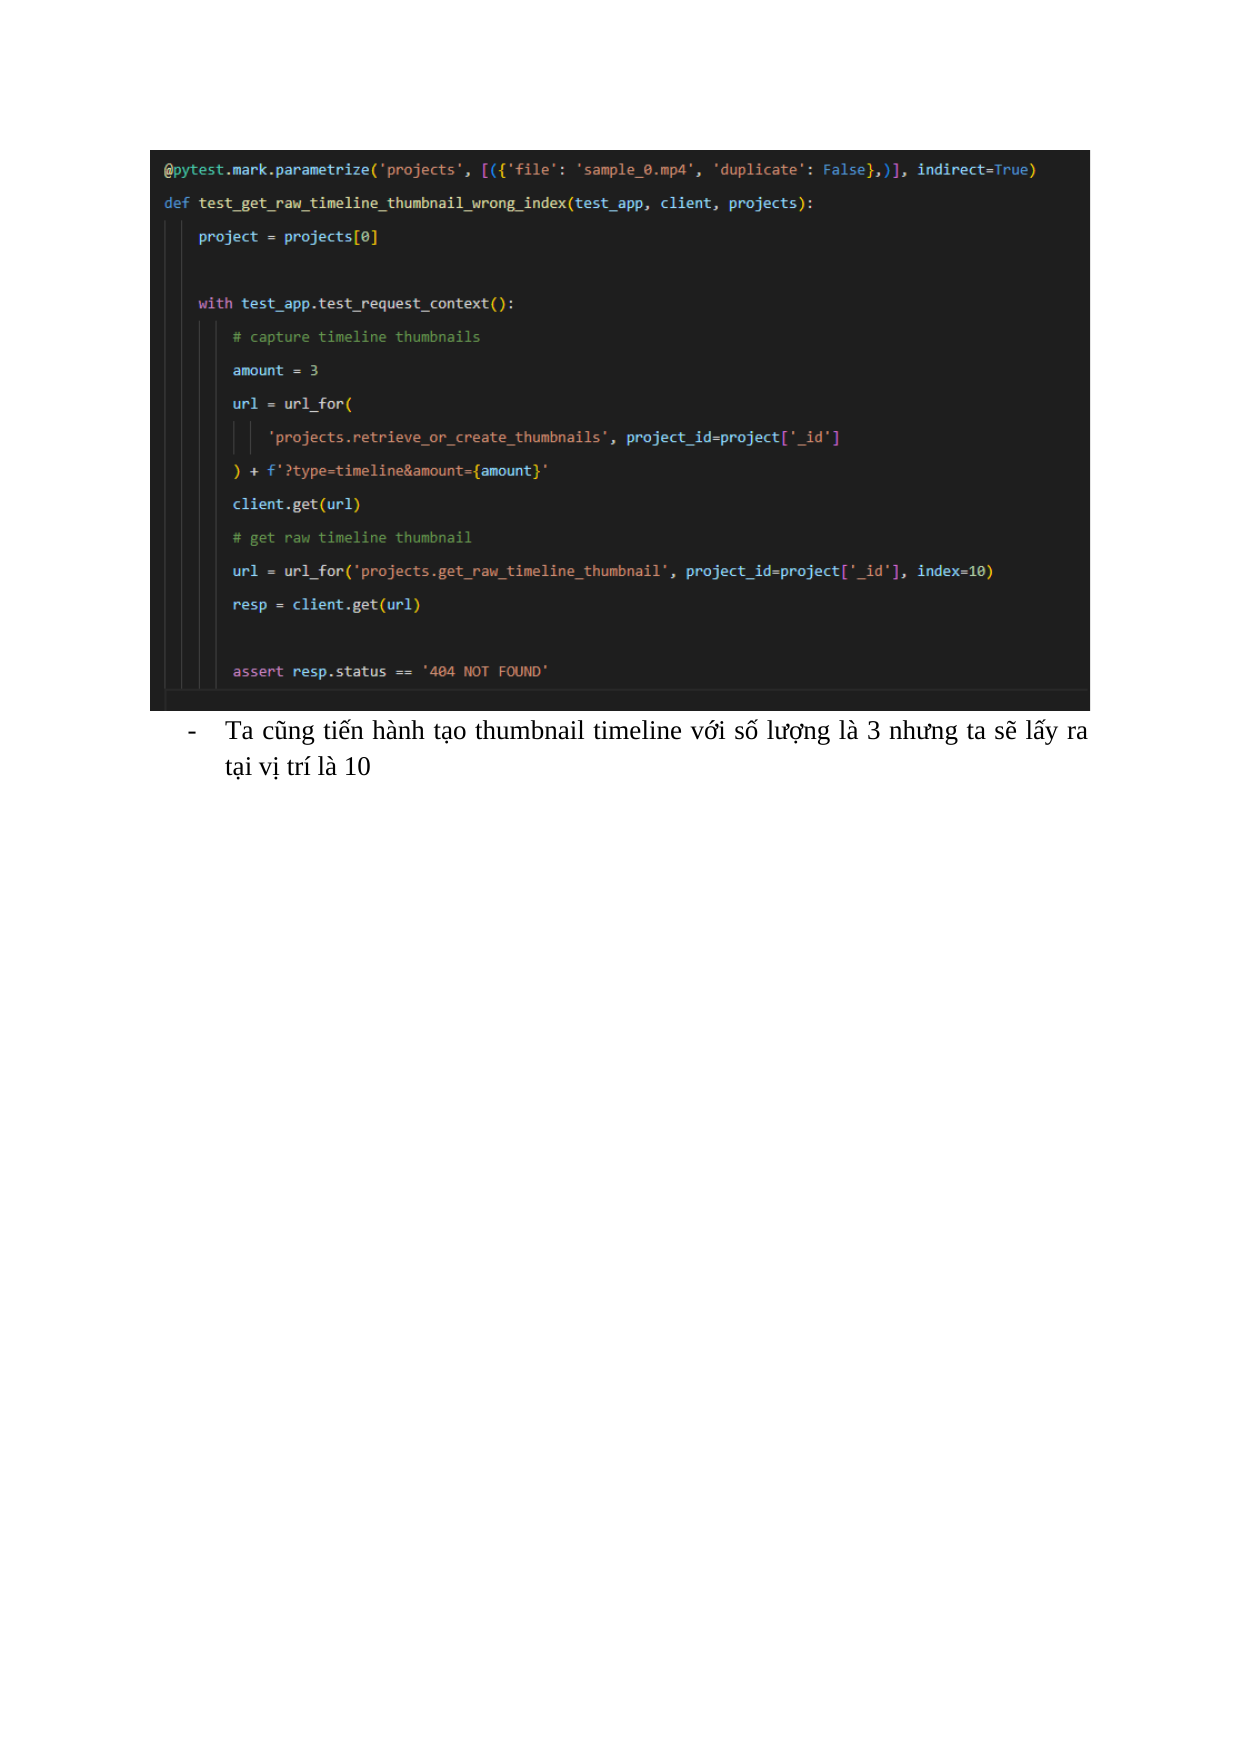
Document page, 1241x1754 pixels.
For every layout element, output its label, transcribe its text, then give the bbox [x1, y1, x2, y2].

picture [150, 150, 1091, 711]
list Ta cũng tiến hành tạo thumbnail timeline với số lượng là 3 nhưng ta sẽ lấy ra tại vị trí là 10 [187, 714, 1090, 781]
